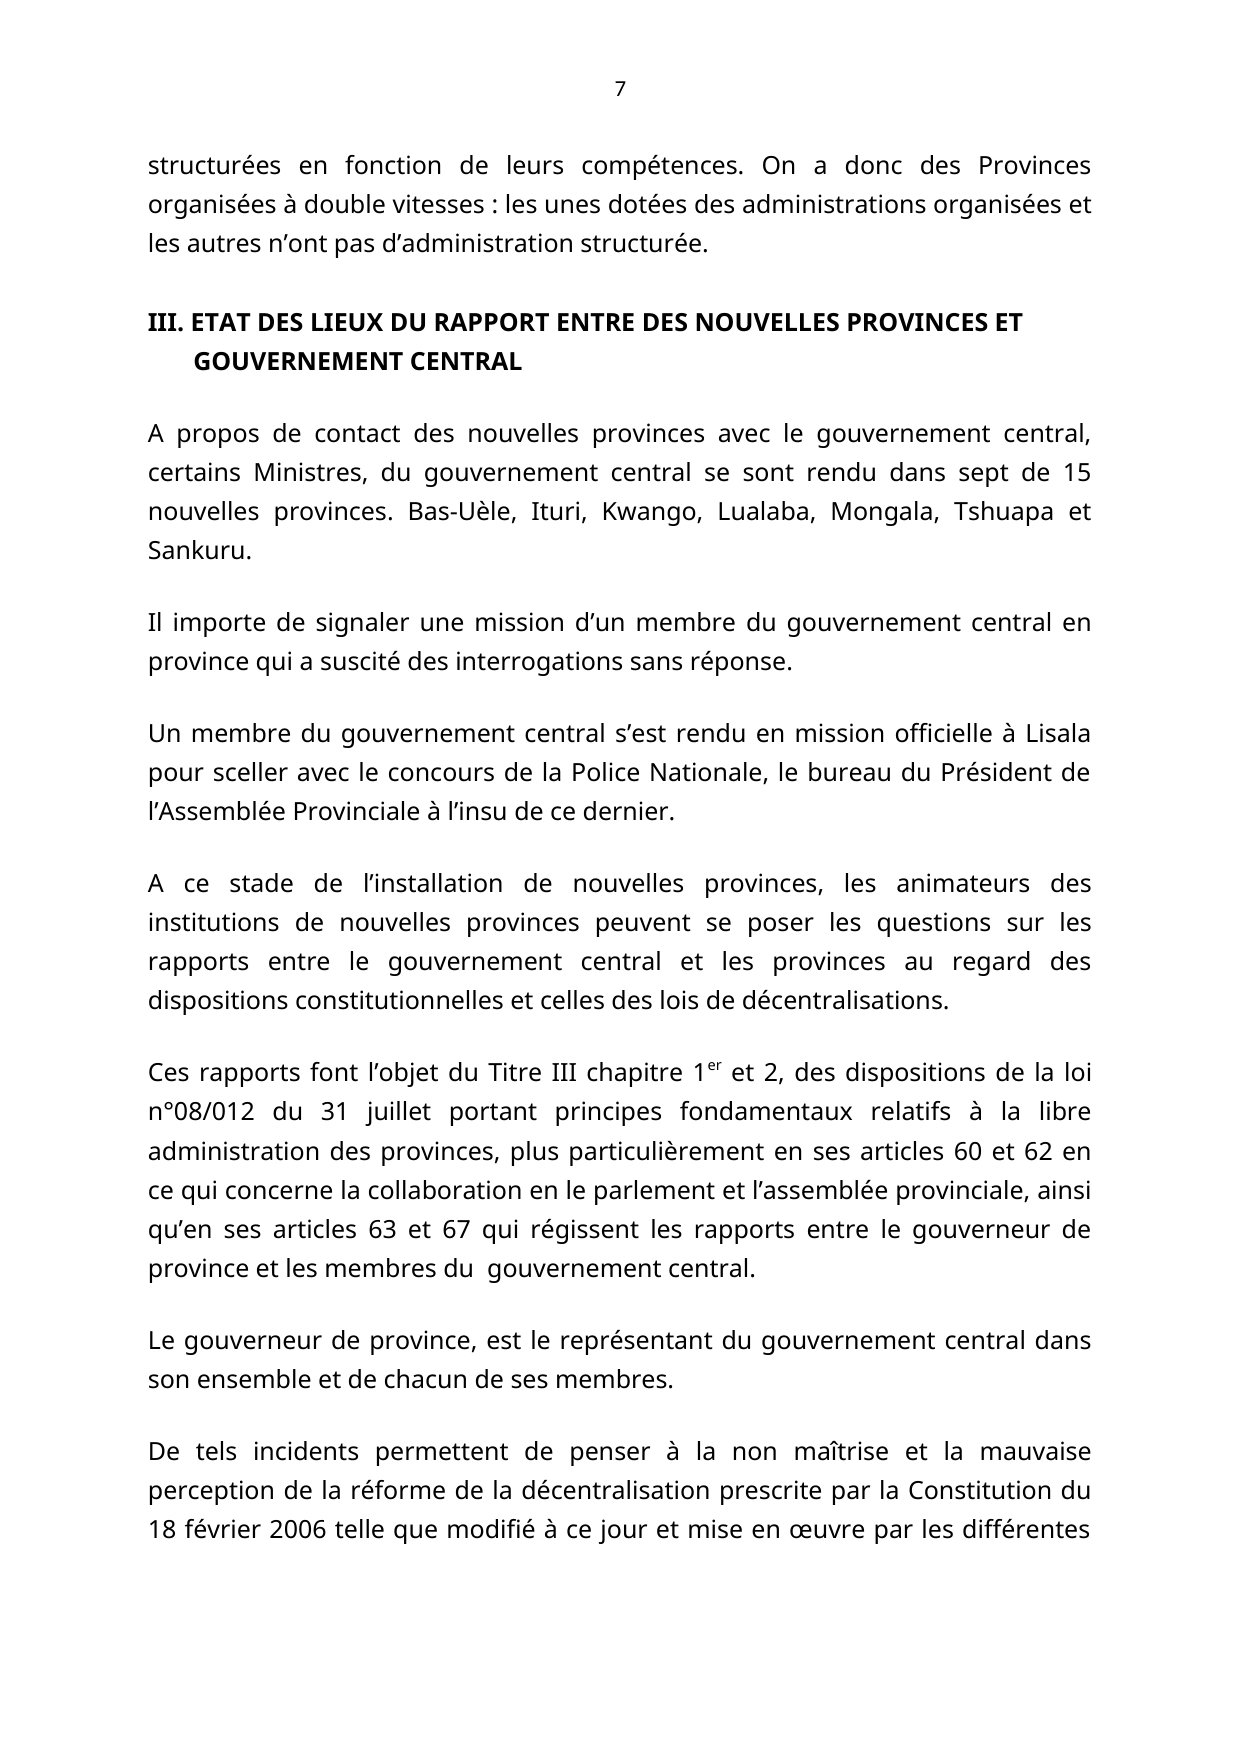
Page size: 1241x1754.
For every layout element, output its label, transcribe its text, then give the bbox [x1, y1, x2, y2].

text A ce stade de l’installation de nouvelles provinces, les animateurs des institutions de nouvelles provinces peuvent se poser les questions sur les rapports entre le gouvernement central et les provinces au regard des dispositions constitutionnelles et celles des lois de décentralisations. [148, 866, 1093, 1017]
text Il importe de signaler une mission d’un membre du gouvernement central en province qui a suscité des interrogations sans réponse. [148, 604, 1093, 678]
text III. ETAT DES LIEUX DU RAPPORT ENTRE DES NOUVELLES PROVINCES ET [148, 304, 1093, 338]
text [148, 148, 1093, 260]
text GOUVERNEMENT CENTRAL [148, 343, 1093, 377]
text Le gouverneur de province, est le représentant du gouvernement central dans son ensemble et de chacun de ses membres. [148, 1322, 1093, 1396]
text Un membre du gouvernement central s’est rendu en mission officielle à Lisala pour sceller avec le concours de la Police Nationale, le bureau du Président de l’Assemblée Provinciale à l’insu de ce dernier. [148, 715, 1093, 828]
text A propos de contact des nouvelles provinces avec le gouvernement central, certains Ministres, du gouvernement central se sont rendu dans sept de 15 nouvelles provinces. Bas-Uèle, Ituri, Kwango, Lualaba, Mongala, Tshuapa et Sankuru. [148, 415, 1093, 567]
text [148, 1433, 1093, 1546]
text Ces rapports font l’objet du Titre III chapitre 1er et 2, des dispositions de la loi n°08/012 du 31 juillet portant principes fondamentaux relatifs à la libre administration des provinces, plus particulièrement en ses articles 60 et 62 en ce qui concerne la collaboration en le parlement et l’assemblée provinciale, ainsi qu’en ses articles 63 et 67 qui régissent les rapports entre le gouverneur de province et les membres du gouvernement central. [148, 1055, 1093, 1285]
